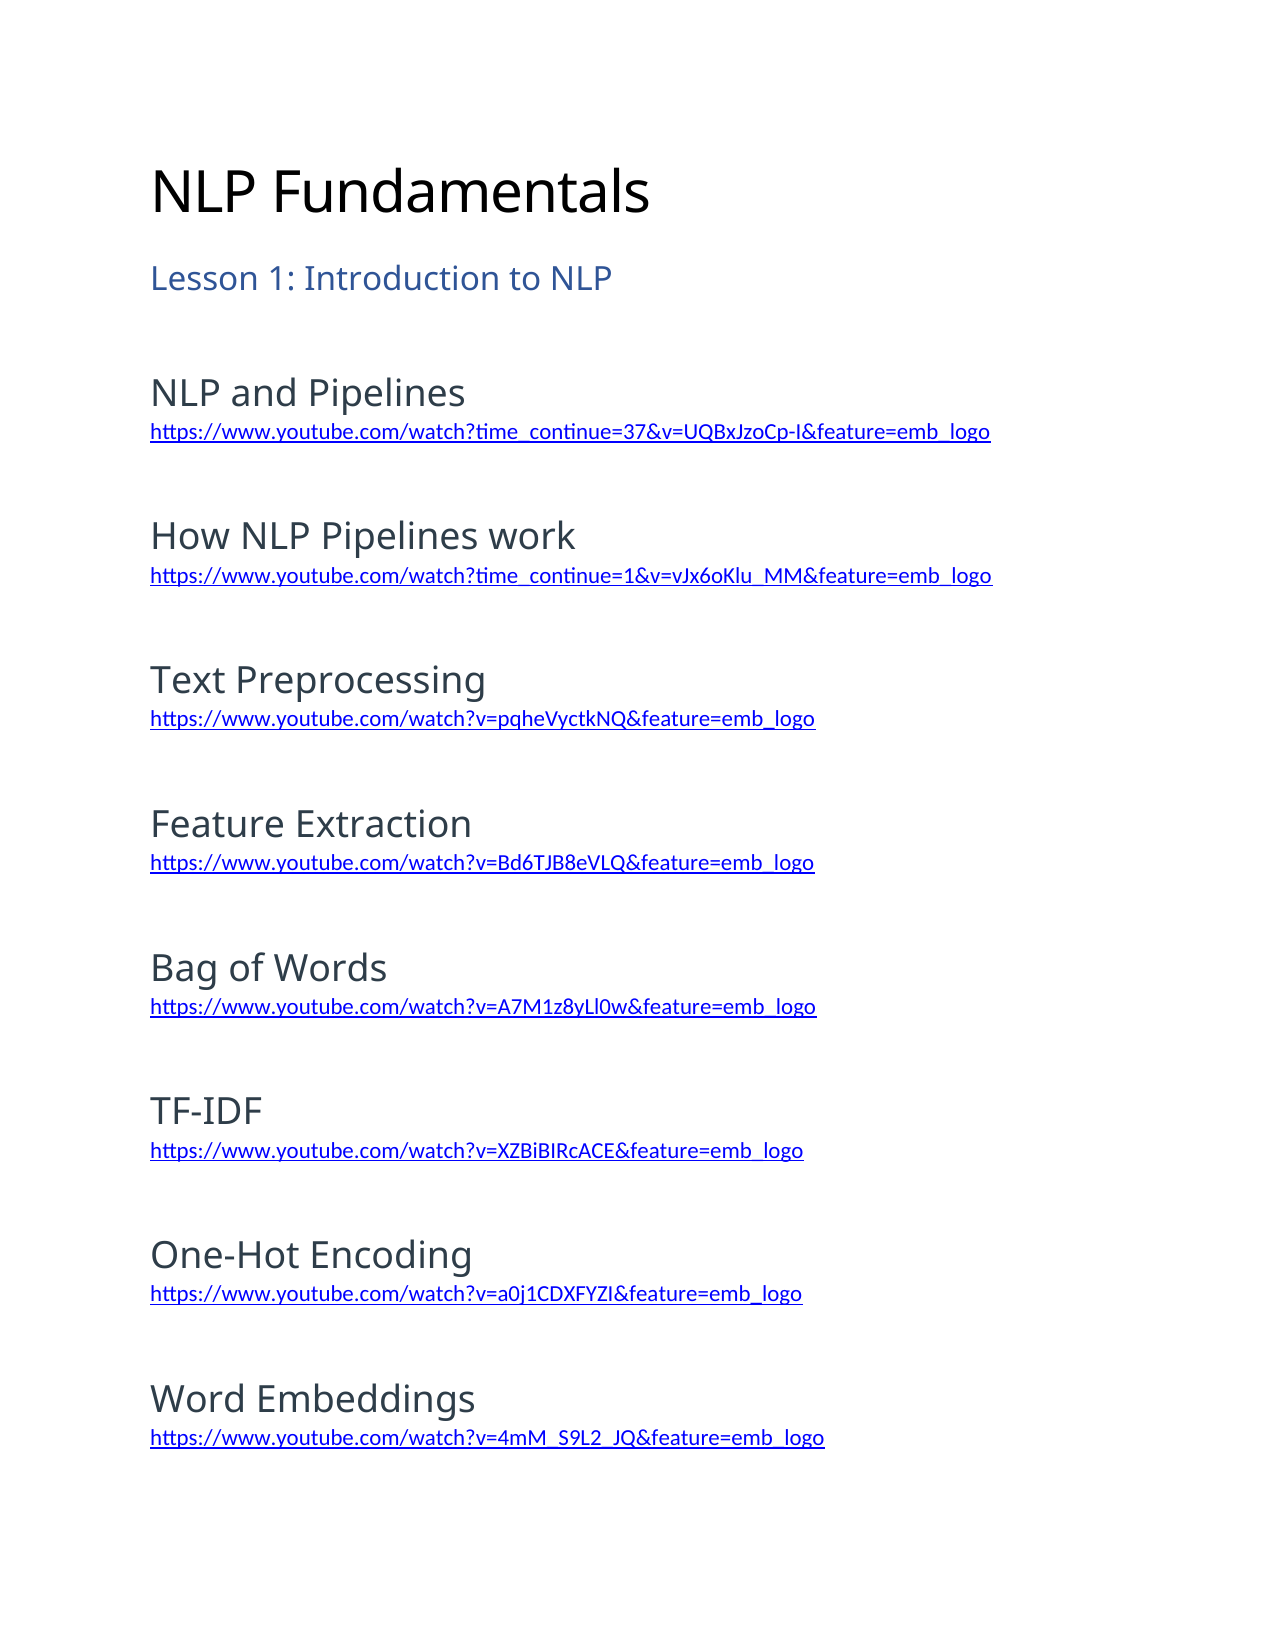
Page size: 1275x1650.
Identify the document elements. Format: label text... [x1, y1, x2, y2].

subtitle TF-IDF [150, 1085, 1125, 1136]
title NLP Fundamentals [150, 150, 1125, 229]
text https://www.youtube.com/watch?time_continue=37&v=UQBxJzoCp-I&feature=emb_logo [150, 417, 1125, 445]
text https://www.youtube.com/watch?v=a0j1CDXFYZI&feature=emb_logo [150, 1279, 1125, 1307]
subtitle Word Embeddings [150, 1372, 1125, 1423]
subtitle Lesson 1: Introduction to NLP [150, 254, 1125, 300]
subtitle Text Preprocessing [150, 653, 1125, 704]
text https://www.youtube.com/watch?v=Bd6TJB8eVLQ&feature=emb_logo [150, 848, 1125, 876]
subtitle One-Hot Encoding [150, 1228, 1125, 1279]
subtitle How NLP Pipelines work [150, 510, 1125, 561]
subtitle Bag of Words [150, 941, 1125, 992]
text https://www.youtube.com/watch?v=pqheVyctkNQ&feature=emb_logo [150, 704, 1125, 732]
text https://www.youtube.com/watch?v=A7M1z8yLl0w&feature=emb_logo [150, 992, 1125, 1020]
subtitle NLP and Pipelines [150, 366, 1125, 417]
subtitle Feature Extraction [150, 797, 1125, 848]
text https://www.youtube.com/watch?v=4mM_S9L2_JQ&feature=emb_logo [150, 1423, 1125, 1451]
text https://www.youtube.com/watch?time_continue=1&v=vJx6oKlu_MM&feature=emb_logo [150, 561, 1125, 589]
text https://www.youtube.com/watch?v=XZBiBIRcACE&feature=emb_logo [150, 1136, 1125, 1164]
